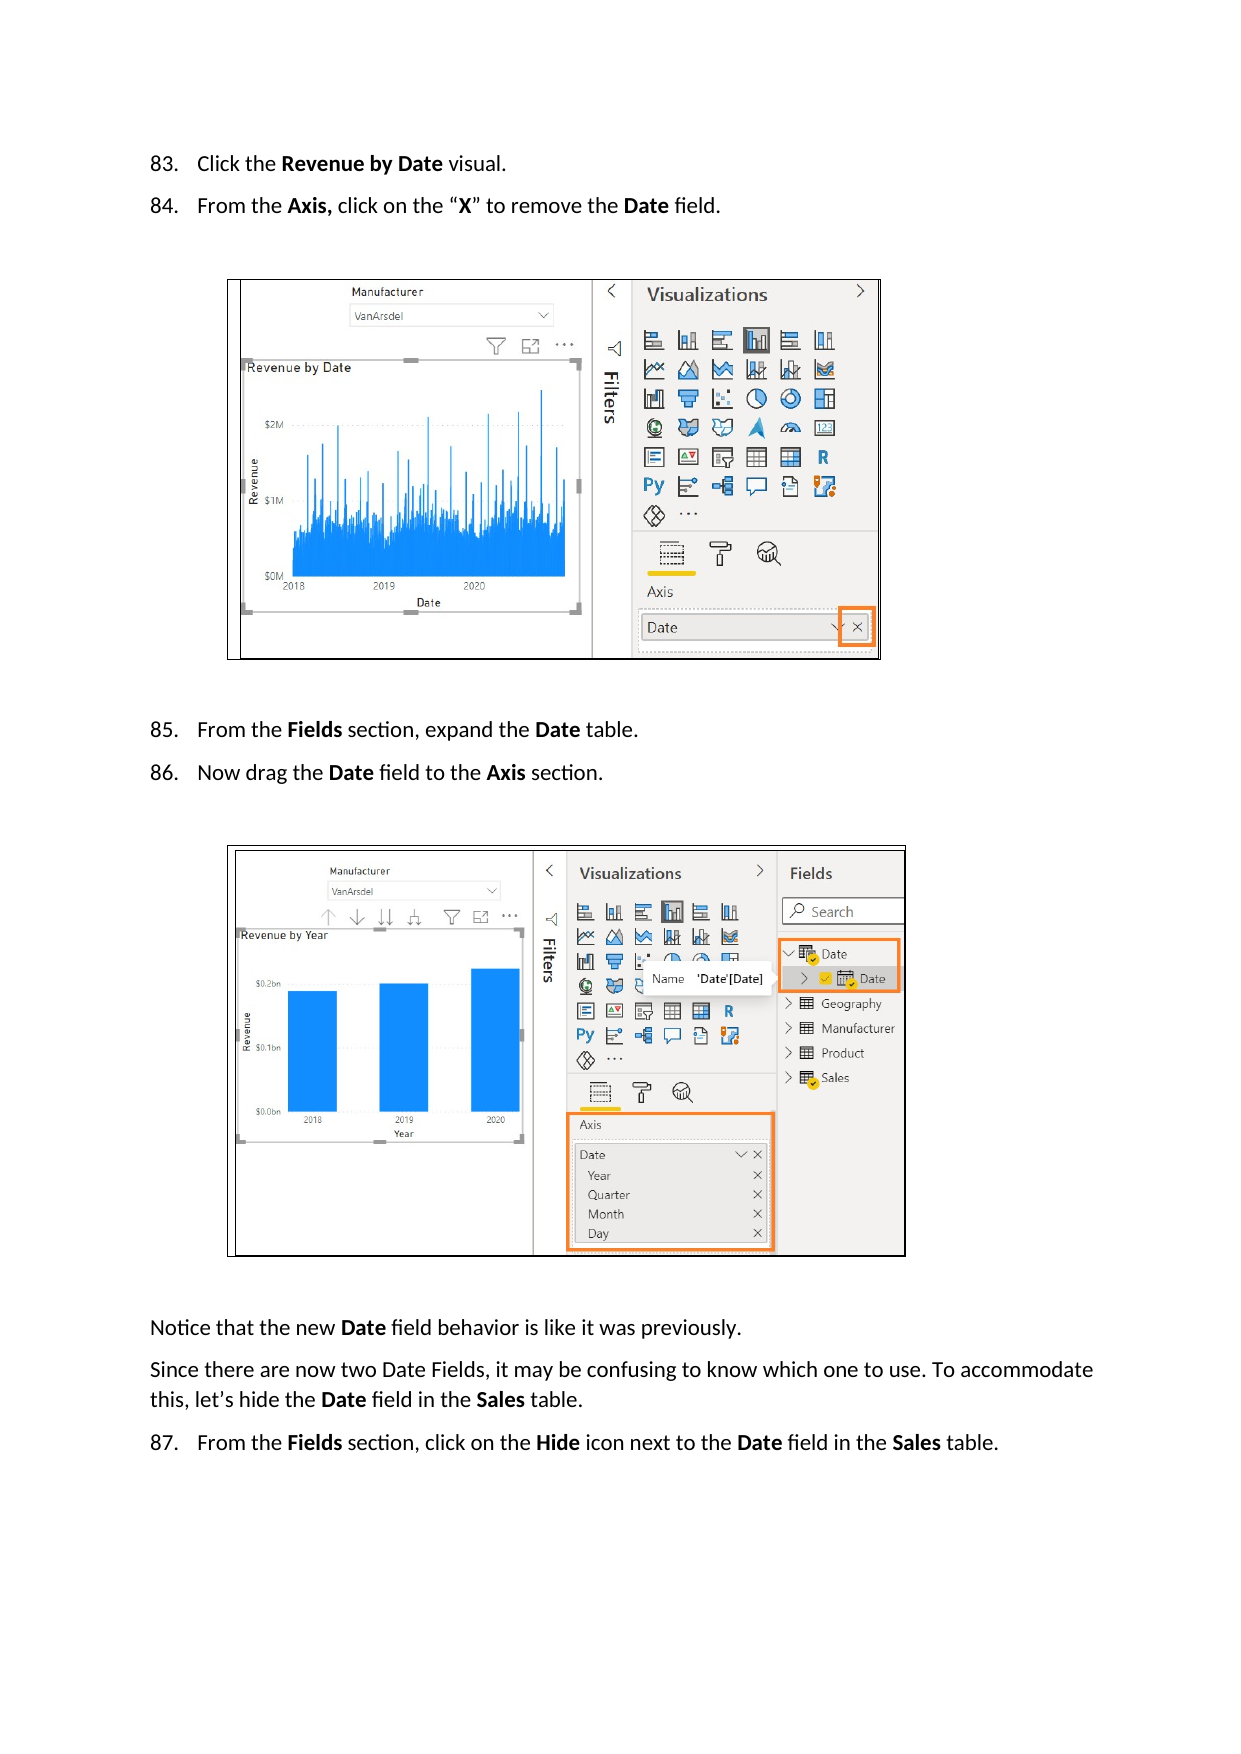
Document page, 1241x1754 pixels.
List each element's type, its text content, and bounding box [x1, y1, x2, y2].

list From the Axis, click on the “X” to remove the Date field. [150, 191, 1121, 219]
list Now drag the Date field to the Axis section. [150, 758, 1121, 786]
list Click the Revenue by Date visual. [150, 149, 1121, 177]
list From the Fields section, expand the Date table. [150, 715, 1121, 743]
text Notice that the new Date field behavior is like it was previously. [150, 1313, 1121, 1341]
list From the Fields section, click on the Hide icon next to the Date field in the Sales table. [150, 1428, 1121, 1456]
picture [236, 851, 904, 1255]
text Since there are now two Date Fields, it may be confusing to know which one to use. To accommodate this, let’s hide the Date field in the Sales table. [150, 1355, 1097, 1414]
picture [241, 280, 878, 658]
